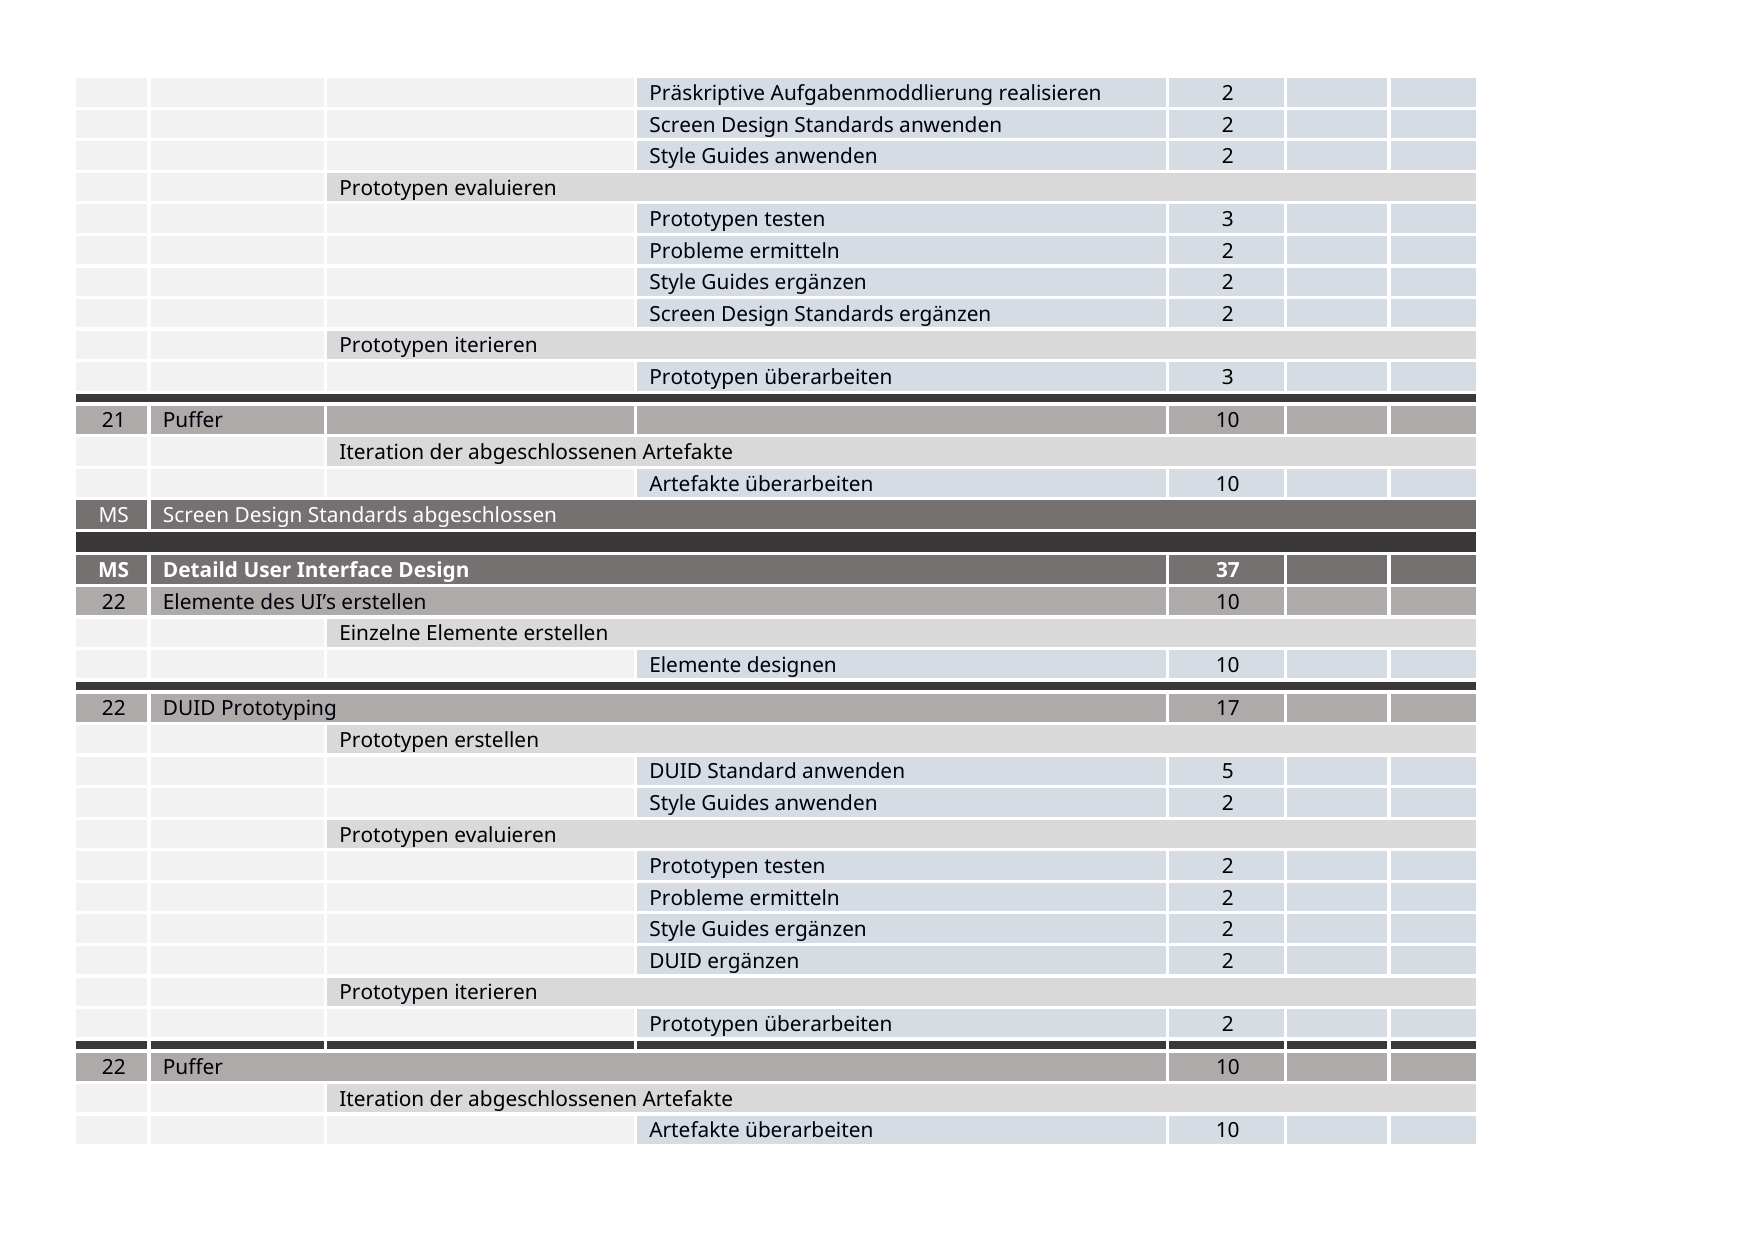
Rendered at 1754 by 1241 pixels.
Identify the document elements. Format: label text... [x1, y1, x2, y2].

table_cell Puffer [151, 406, 324, 434]
table_cell 2 [1169, 236, 1284, 264]
table_cell Screen Design Standards anwenden [637, 110, 1166, 138]
table_cell Probleme ermitteln [637, 883, 1166, 911]
table_cell 10 [1169, 1116, 1284, 1144]
table_cell [76, 650, 147, 678]
table_cell [151, 469, 324, 497]
table_cell Artefakte überarbeiten [637, 1116, 1166, 1144]
table_cell [1287, 362, 1387, 391]
table_cell Prototypen evaluieren [327, 173, 1476, 201]
table_cell 2 [1169, 883, 1284, 911]
table_cell 22 [76, 694, 147, 722]
table_cell [1287, 555, 1387, 584]
table_cell Einzelne Elemente erstellen [327, 619, 1476, 647]
table_cell [76, 141, 147, 170]
table_cell Screen Design Standards abgeschlossen [151, 500, 1476, 529]
table_cell [151, 757, 324, 785]
table_cell [327, 268, 634, 296]
table_cell Style Guides anwenden [637, 788, 1166, 817]
table_cell [1287, 1041, 1387, 1049]
table_cell 10 [1169, 1053, 1284, 1081]
table_cell [1287, 650, 1387, 678]
table_cell [151, 173, 324, 201]
table_cell [637, 1041, 1166, 1049]
table_cell [76, 851, 147, 880]
table_cell Iteration der abgeschlossenen Artefakte [327, 437, 1476, 466]
table_cell [151, 110, 324, 138]
table_cell 5 [1169, 757, 1284, 785]
table_cell [1391, 204, 1476, 233]
table_cell [151, 1084, 324, 1112]
table_cell [76, 236, 147, 264]
table_cell [1169, 1041, 1284, 1049]
table_cell [327, 851, 634, 880]
table_cell [76, 532, 1476, 552]
table_cell [327, 78, 634, 107]
table_cell [1287, 204, 1387, 233]
table_cell Prototypen überarbeiten [637, 362, 1166, 391]
table_cell Style Guides ergänzen [637, 914, 1166, 943]
table_cell 3 [1169, 362, 1284, 391]
table_cell [151, 820, 324, 848]
table_cell [76, 1009, 147, 1037]
table_cell 21 [76, 406, 147, 434]
table_cell [151, 619, 324, 647]
table_cell 37 [1169, 555, 1284, 584]
table_cell [1391, 299, 1476, 327]
table_cell [151, 204, 324, 233]
table_cell DUID Standard anwenden [637, 757, 1166, 785]
table_cell 10 [1169, 406, 1284, 434]
table_cell [1391, 851, 1476, 880]
table_cell [76, 978, 147, 1006]
table_cell Prototypen überarbeiten [637, 1009, 1166, 1037]
table_cell [1287, 110, 1387, 138]
table_cell Style Guides anwenden [637, 141, 1166, 170]
table_cell [327, 757, 634, 785]
table_cell [1391, 587, 1476, 615]
table_cell [1287, 141, 1387, 170]
table_cell [76, 619, 147, 647]
table_cell [327, 362, 634, 391]
table_cell [1391, 650, 1476, 678]
table_cell [151, 1009, 324, 1037]
table_cell [151, 1116, 324, 1144]
table_cell [76, 883, 147, 911]
table_cell [1391, 1041, 1476, 1049]
table_cell 10 [1169, 469, 1284, 497]
table_cell [327, 406, 634, 434]
table_cell Prototypen evaluieren [327, 820, 1476, 848]
table_cell [151, 299, 324, 327]
table_cell Präskriptive Aufgabenmoddlierung realisieren [637, 78, 1166, 107]
table_cell [327, 299, 634, 327]
table_cell [76, 469, 147, 497]
table_cell Prototypen testen [637, 204, 1166, 233]
table_cell [151, 883, 324, 911]
table_cell [327, 141, 634, 170]
table_cell [1287, 78, 1387, 107]
table_cell Artefakte überarbeiten [637, 469, 1166, 497]
table_cell [151, 788, 324, 817]
table_cell Prototypen iterieren [327, 978, 1476, 1006]
table_cell [76, 110, 147, 138]
table_cell 2 [1169, 851, 1284, 880]
table_cell [151, 78, 324, 107]
table_cell [1287, 236, 1387, 264]
table_cell [151, 236, 324, 264]
table_cell MS [76, 500, 147, 529]
table_cell [1391, 1053, 1476, 1081]
table_cell [327, 1009, 634, 1037]
table_cell [327, 914, 634, 943]
table_cell 2 [1169, 788, 1284, 817]
table_cell [1287, 1009, 1387, 1037]
table_cell 22 [76, 587, 147, 615]
table_cell [1391, 694, 1476, 722]
table_cell 2 [1169, 110, 1284, 138]
table_cell DUID Prototyping [151, 694, 1166, 722]
table_cell [1287, 268, 1387, 296]
table_cell [151, 978, 324, 1006]
table_cell [151, 650, 324, 678]
table_cell [151, 851, 324, 880]
table_cell 2 [1169, 914, 1284, 943]
table_cell [1287, 406, 1387, 434]
table_cell [76, 78, 147, 107]
table_cell [327, 650, 634, 678]
table_cell [1287, 757, 1387, 785]
table_cell [1391, 362, 1476, 391]
table_cell [1391, 1009, 1476, 1037]
table_cell 10 [1169, 650, 1284, 678]
table_cell DUID ergänzen [637, 946, 1166, 974]
table_cell [76, 204, 147, 233]
table_cell [151, 914, 324, 943]
table_cell [76, 331, 147, 359]
table_cell [76, 268, 147, 296]
table_cell [1391, 78, 1476, 107]
table_cell Style Guides ergänzen [637, 268, 1166, 296]
table_cell [1287, 788, 1387, 817]
table_cell [1287, 946, 1387, 974]
table_cell [1287, 299, 1387, 327]
table_cell [1391, 555, 1476, 584]
table_cell 17 [1169, 694, 1284, 722]
table_cell [327, 1116, 634, 1144]
table_cell [76, 1116, 147, 1144]
table_cell Elemente designen [637, 650, 1166, 678]
table_cell Elemente des UI’s erstellen [151, 587, 1166, 615]
table_cell [327, 110, 634, 138]
table_cell 10 [1169, 587, 1284, 615]
table_cell [76, 173, 147, 201]
table_cell [1287, 851, 1387, 880]
table_cell [327, 788, 634, 817]
table_cell [327, 883, 634, 911]
table_cell [327, 469, 634, 497]
table_cell [1391, 883, 1476, 911]
table_cell Prototypen erstellen [327, 725, 1476, 753]
table_cell [327, 1041, 634, 1049]
table_cell [76, 946, 147, 974]
table_cell 2 [1169, 268, 1284, 296]
table_cell [327, 236, 634, 264]
table_cell 22 [76, 1053, 147, 1081]
table_cell [1391, 469, 1476, 497]
table_cell [1391, 406, 1476, 434]
table_cell 2 [1169, 946, 1284, 974]
table_cell Detaild User Interface Design [151, 555, 1166, 584]
table_cell [151, 437, 324, 466]
table_cell [1391, 788, 1476, 817]
table_cell [327, 204, 634, 233]
table_cell [76, 394, 1476, 402]
table_cell [1391, 141, 1476, 170]
table_cell [1391, 110, 1476, 138]
table_cell [76, 788, 147, 817]
table_cell [1287, 694, 1387, 722]
table_cell MS [76, 555, 147, 584]
table_cell [76, 437, 147, 466]
table_cell [327, 946, 634, 974]
table_cell [1287, 914, 1387, 943]
table_cell [76, 725, 147, 753]
table_cell Probleme ermitteln [637, 236, 1166, 264]
table_cell Puffer [151, 1053, 1166, 1081]
table_cell [1391, 757, 1476, 785]
table_cell Prototypen iterieren [327, 331, 1476, 359]
table_cell [151, 268, 324, 296]
table_cell [637, 406, 1166, 434]
table_cell [76, 757, 147, 785]
table_cell [76, 820, 147, 848]
table_cell [1287, 1116, 1387, 1144]
table_cell [1391, 268, 1476, 296]
table_cell [1391, 236, 1476, 264]
table_cell 2 [1169, 1009, 1284, 1037]
table_cell [1391, 946, 1476, 974]
table_cell [151, 141, 324, 170]
table_cell [1391, 1116, 1476, 1144]
table_cell [1287, 587, 1387, 615]
table_cell [76, 914, 147, 943]
table_cell 3 [1169, 204, 1284, 233]
table_cell [76, 682, 1476, 690]
table_cell Iteration der abgeschlossenen Artefakte [327, 1084, 1476, 1112]
table_cell [1287, 883, 1387, 911]
table_cell 2 [1169, 141, 1284, 170]
table_cell [151, 331, 324, 359]
table_cell [1391, 914, 1476, 943]
table_cell [1287, 1053, 1387, 1081]
table_cell [151, 725, 324, 753]
table_cell 2 [1169, 78, 1284, 107]
table_cell [1287, 469, 1387, 497]
table_cell [76, 299, 147, 327]
table_cell [151, 946, 324, 974]
table_cell Prototypen testen [637, 851, 1166, 880]
table_cell [76, 1084, 147, 1112]
table_cell Screen Design Standards ergänzen [637, 299, 1166, 327]
table_cell [151, 1041, 324, 1049]
table_cell [76, 362, 147, 391]
table_cell [76, 1041, 147, 1049]
table_cell [151, 362, 324, 391]
table_cell 2 [1169, 299, 1284, 327]
